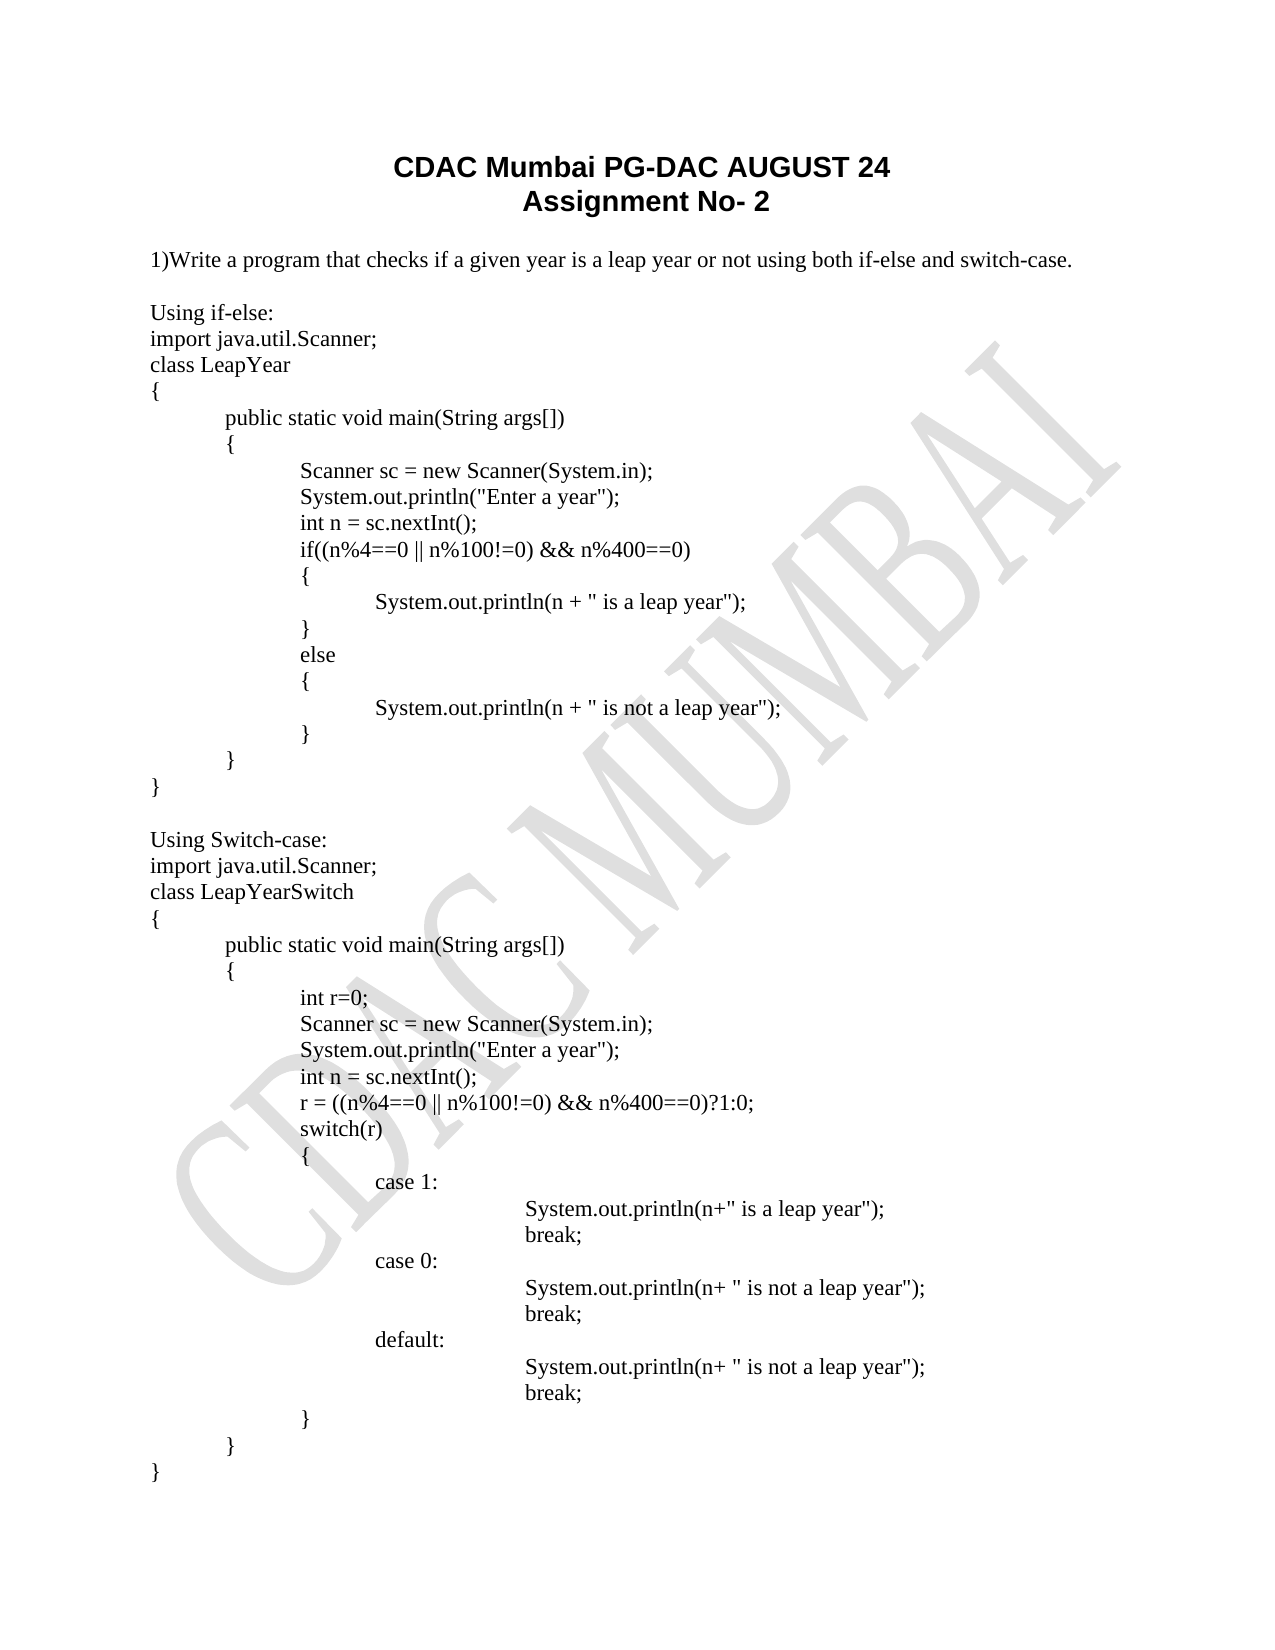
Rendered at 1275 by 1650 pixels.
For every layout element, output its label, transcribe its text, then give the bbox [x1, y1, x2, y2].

text int n = sc.nextInt(); [150, 1063, 1125, 1089]
text break; [150, 1379, 1125, 1405]
text { [150, 905, 1125, 931]
text } [150, 615, 1125, 641]
text switch(r) [150, 1116, 1125, 1142]
text r = ((n%4==0 || n%100!=0) && n%400==0)?1:0; [150, 1089, 1125, 1116]
text default: [150, 1326, 1125, 1353]
text class LeapYear [150, 351, 1125, 378]
text Using if-else: [150, 298, 1125, 325]
text Assignment No- 2 [150, 183, 1125, 217]
text { [150, 562, 1125, 588]
text { [150, 1142, 1125, 1168]
text class LeapYearSwitch [150, 878, 1125, 905]
text } [150, 773, 1125, 799]
text CDAC Mumbai PG-DAC AUGUST 24 [150, 150, 1125, 183]
text if((n%4==0 || n%100!=0) && n%400==0) [150, 536, 1125, 562]
text Scanner sc = new Scanner(System.in); [150, 1010, 1125, 1036]
text else [150, 641, 1125, 667]
text } [150, 1458, 1125, 1484]
text int r=0; [150, 984, 1125, 1010]
text { [150, 378, 1125, 404]
text System.out.println(n + " is not a leap year"); [150, 694, 1125, 720]
text 1)Write a program that checks if a given year is a leap year or not using both if-else and switch-case. [150, 246, 1125, 272]
text import java.util.Scanner; [150, 852, 1125, 878]
text Scanner sc = new Scanner(System.in); [150, 457, 1125, 483]
text System.out.println("Enter a year"); [150, 1036, 1125, 1063]
text System.out.println("Enter a year"); [150, 483, 1125, 509]
text } [150, 720, 1125, 747]
text public static void main(String args[]) [150, 931, 1125, 957]
text { [150, 430, 1125, 457]
text Using Switch-case: [150, 826, 1125, 852]
text } [150, 1405, 1125, 1432]
text case 0: [150, 1247, 1125, 1274]
text break; [150, 1300, 1125, 1326]
text } [150, 1432, 1125, 1458]
text int n = sc.nextInt(); [150, 509, 1125, 536]
text System.out.println(n+ " is not a leap year"); [150, 1274, 1125, 1300]
text import java.util.Scanner; [150, 325, 1125, 351]
text public static void main(String args[]) [150, 404, 1125, 430]
text { [150, 957, 1125, 984]
text break; [150, 1221, 1125, 1247]
text { [150, 667, 1125, 694]
text System.out.println(n+" is a leap year"); [150, 1194, 1125, 1221]
text case 1: [150, 1168, 1125, 1194]
text System.out.println(n + " is a leap year"); [150, 588, 1125, 615]
text System.out.println(n+ " is not a leap year"); [150, 1353, 1125, 1379]
text } [150, 747, 1125, 773]
